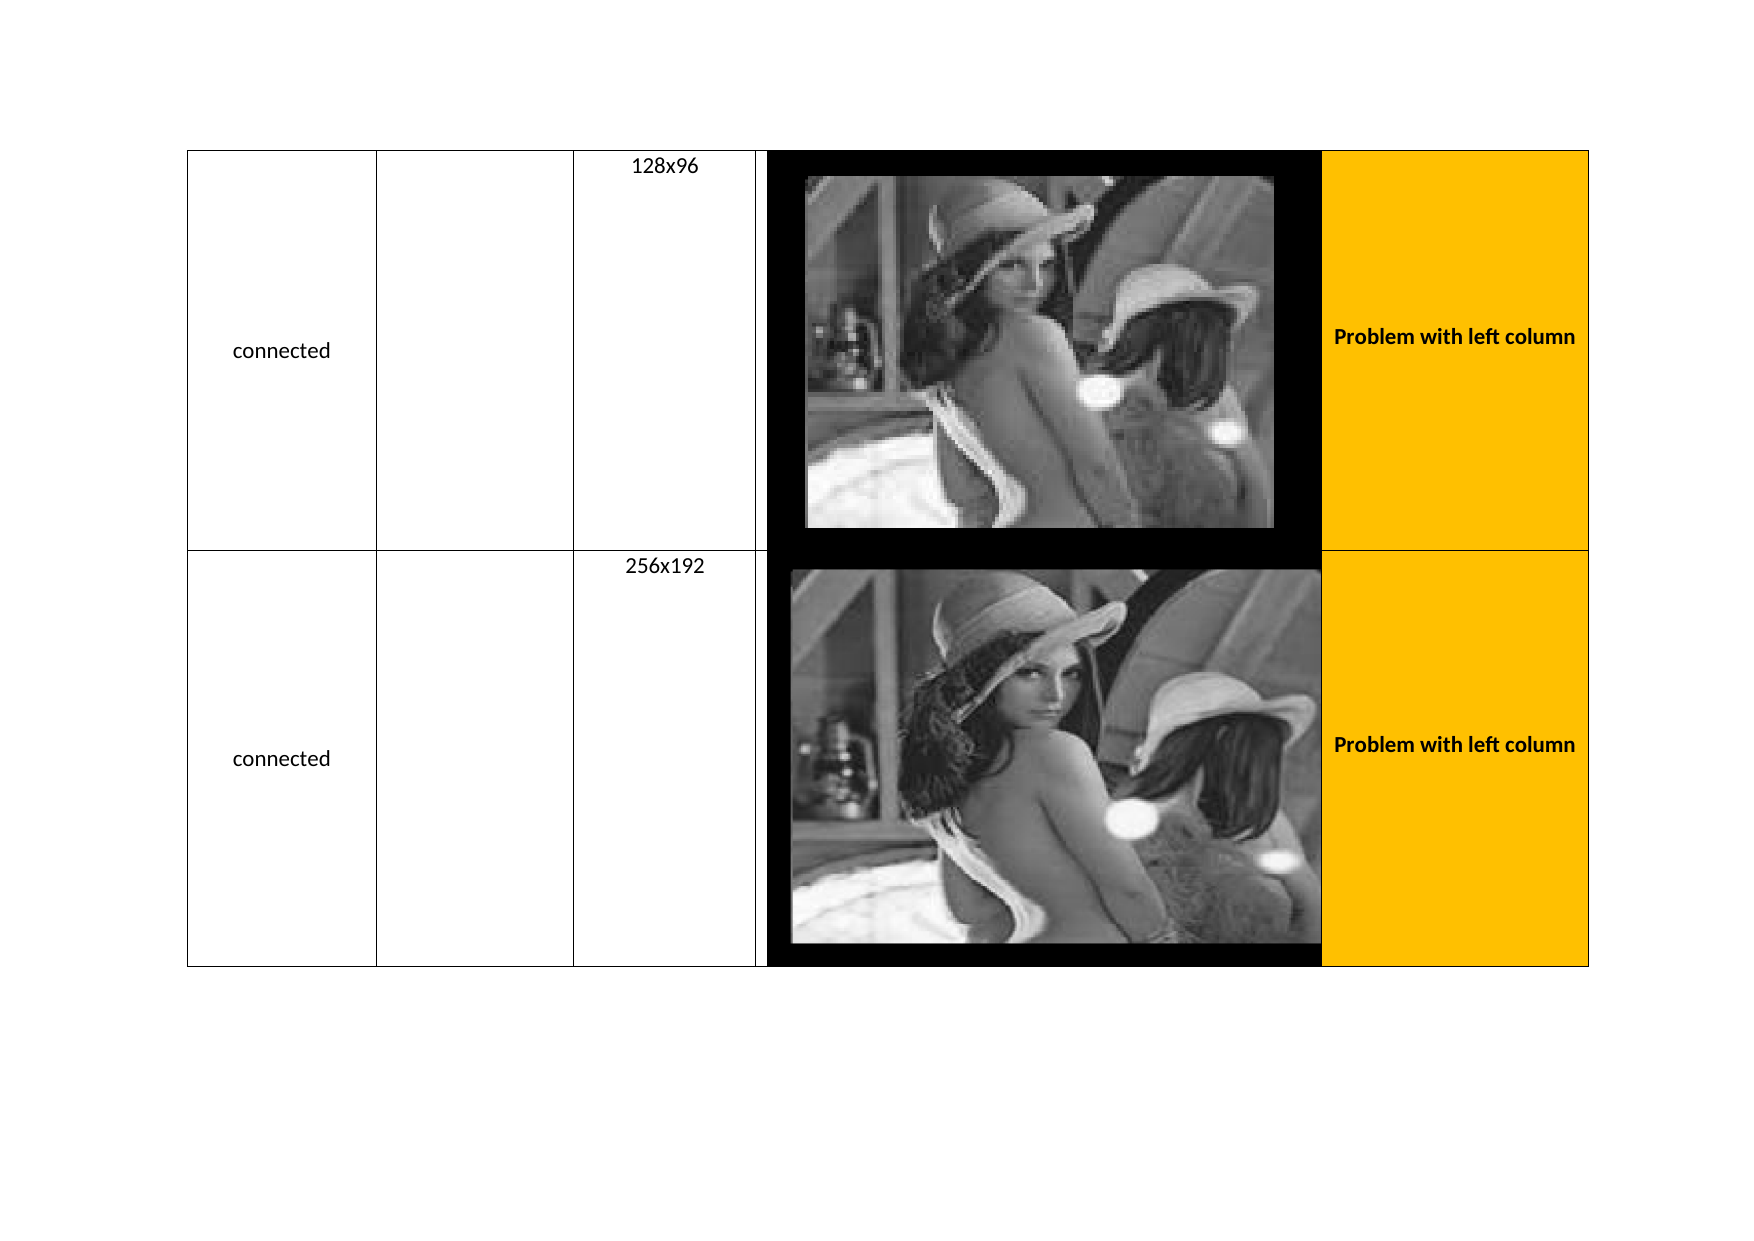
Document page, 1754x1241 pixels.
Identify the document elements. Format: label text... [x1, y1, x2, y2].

table_cell 128x96 [574, 151, 755, 550]
table_cell [756, 551, 767, 966]
table_cell Problem with left column [1322, 151, 1588, 550]
picture [767, 151, 1321, 966]
table_cell [377, 151, 573, 550]
table_cell connected [188, 551, 376, 966]
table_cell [1322, 551, 1588, 966]
table_cell [756, 151, 767, 550]
table_cell 256x192 [574, 551, 755, 966]
table_cell [377, 551, 573, 966]
table_cell connected [188, 151, 376, 550]
